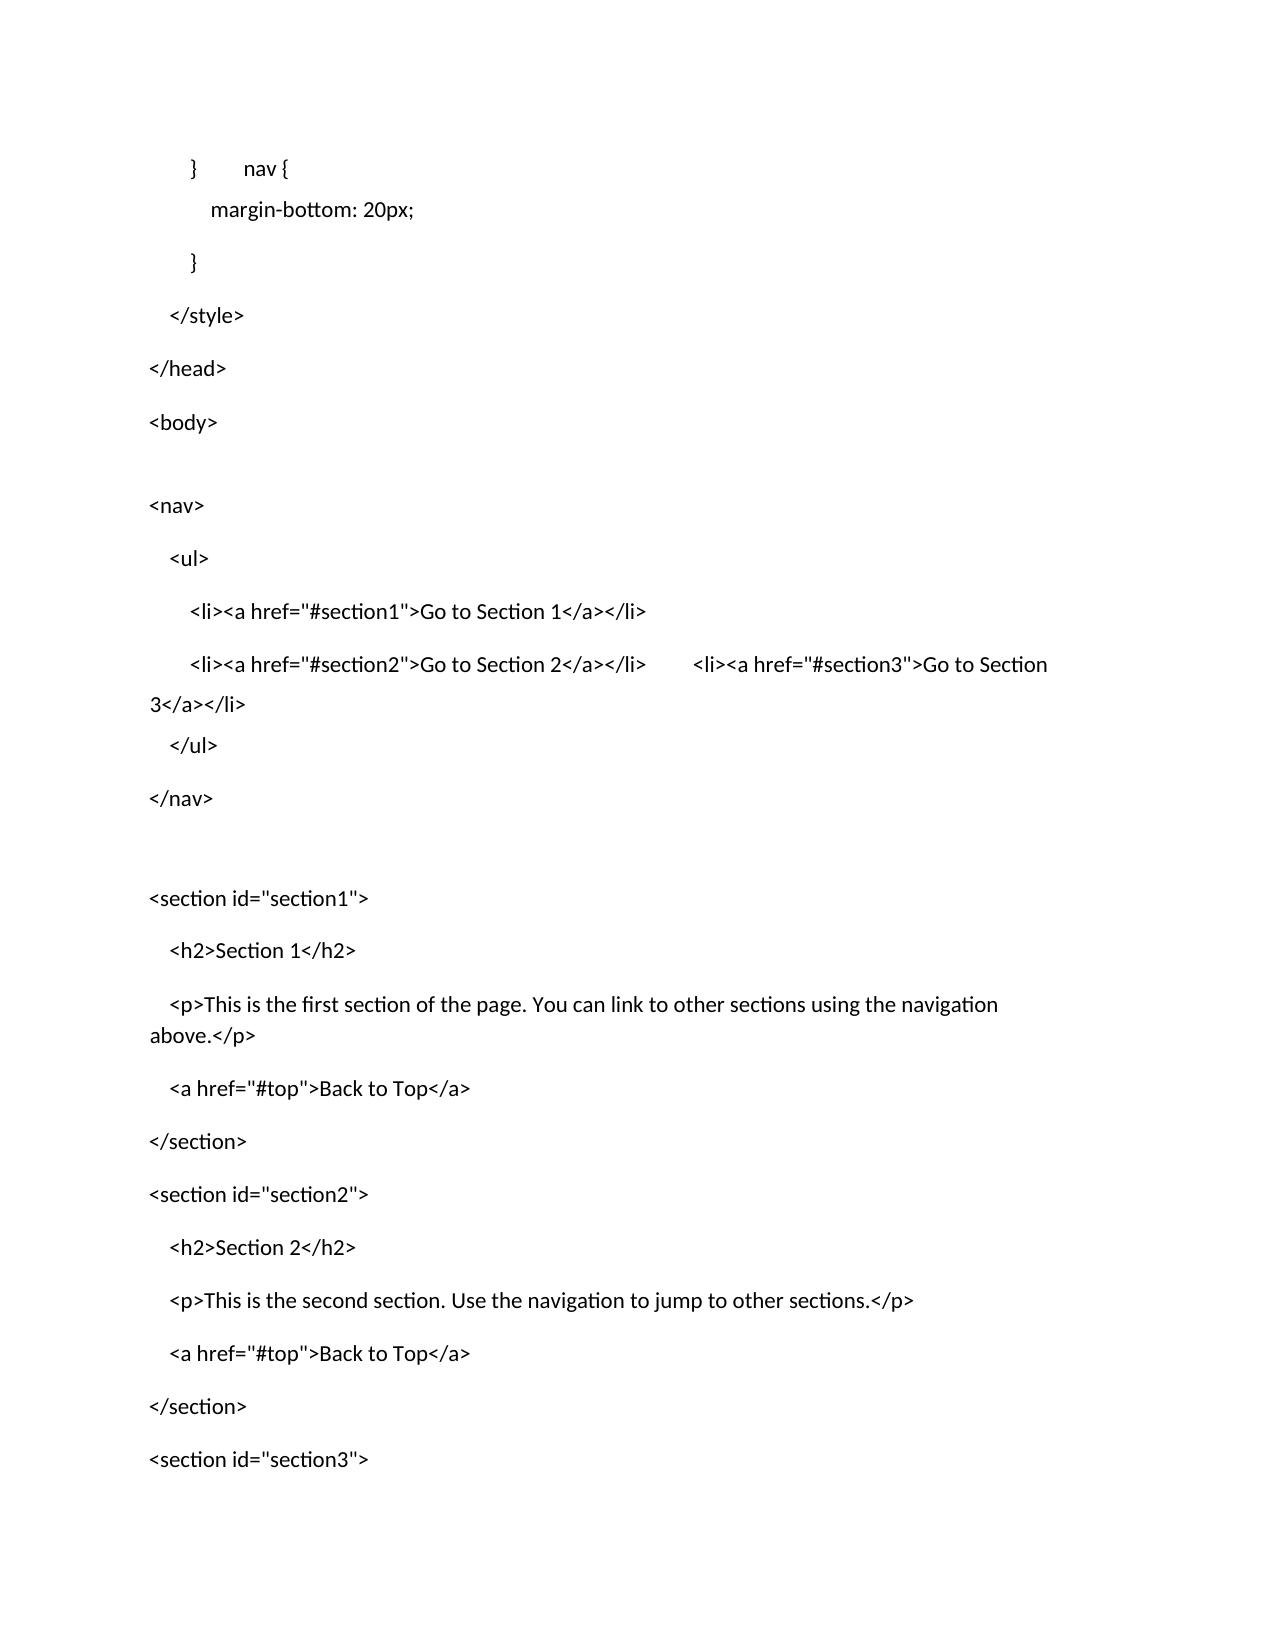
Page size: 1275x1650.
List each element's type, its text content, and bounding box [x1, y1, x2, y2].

text <li><a href="#section1">Go to Section 1</a></li> [148, 597, 1099, 625]
text <ul> [148, 544, 1099, 572]
text } [148, 248, 1099, 277]
text <p>This is the first section of the page. You can link to other sections using the navigation above.</p> [148, 990, 1099, 1049]
text </style> [148, 302, 1099, 329]
text <h2>Section 2</h2> [148, 1233, 1099, 1261]
text <section id="section3"> [148, 1445, 1099, 1473]
text <p>This is the second section. Use the navigation to jump to other sections.</p> [148, 1286, 1099, 1314]
text <body> [148, 408, 1099, 436]
text <nav> [148, 491, 1099, 519]
text } nav { [148, 154, 302, 182]
text <h2>Section 1</h2> [148, 937, 1099, 965]
text <section id="section2"> [148, 1180, 1099, 1208]
text </ul> [148, 731, 1099, 759]
text </head> [148, 354, 1099, 383]
text <li><a href="#section2">Go to Section 2</a></li> <li><a href="#section3">Go to Section 3</a></li> [148, 650, 1076, 718]
text margin-bottom: 20px; [148, 196, 1099, 223]
text </nav> [148, 784, 1099, 812]
text <section id="section1"> [148, 884, 1099, 912]
text <a href="#top">Back to Top</a> [148, 1074, 1099, 1102]
text </section> [148, 1127, 1099, 1155]
text <a href="#top">Back to Top</a> [148, 1339, 1099, 1367]
text </section> [148, 1392, 1099, 1420]
